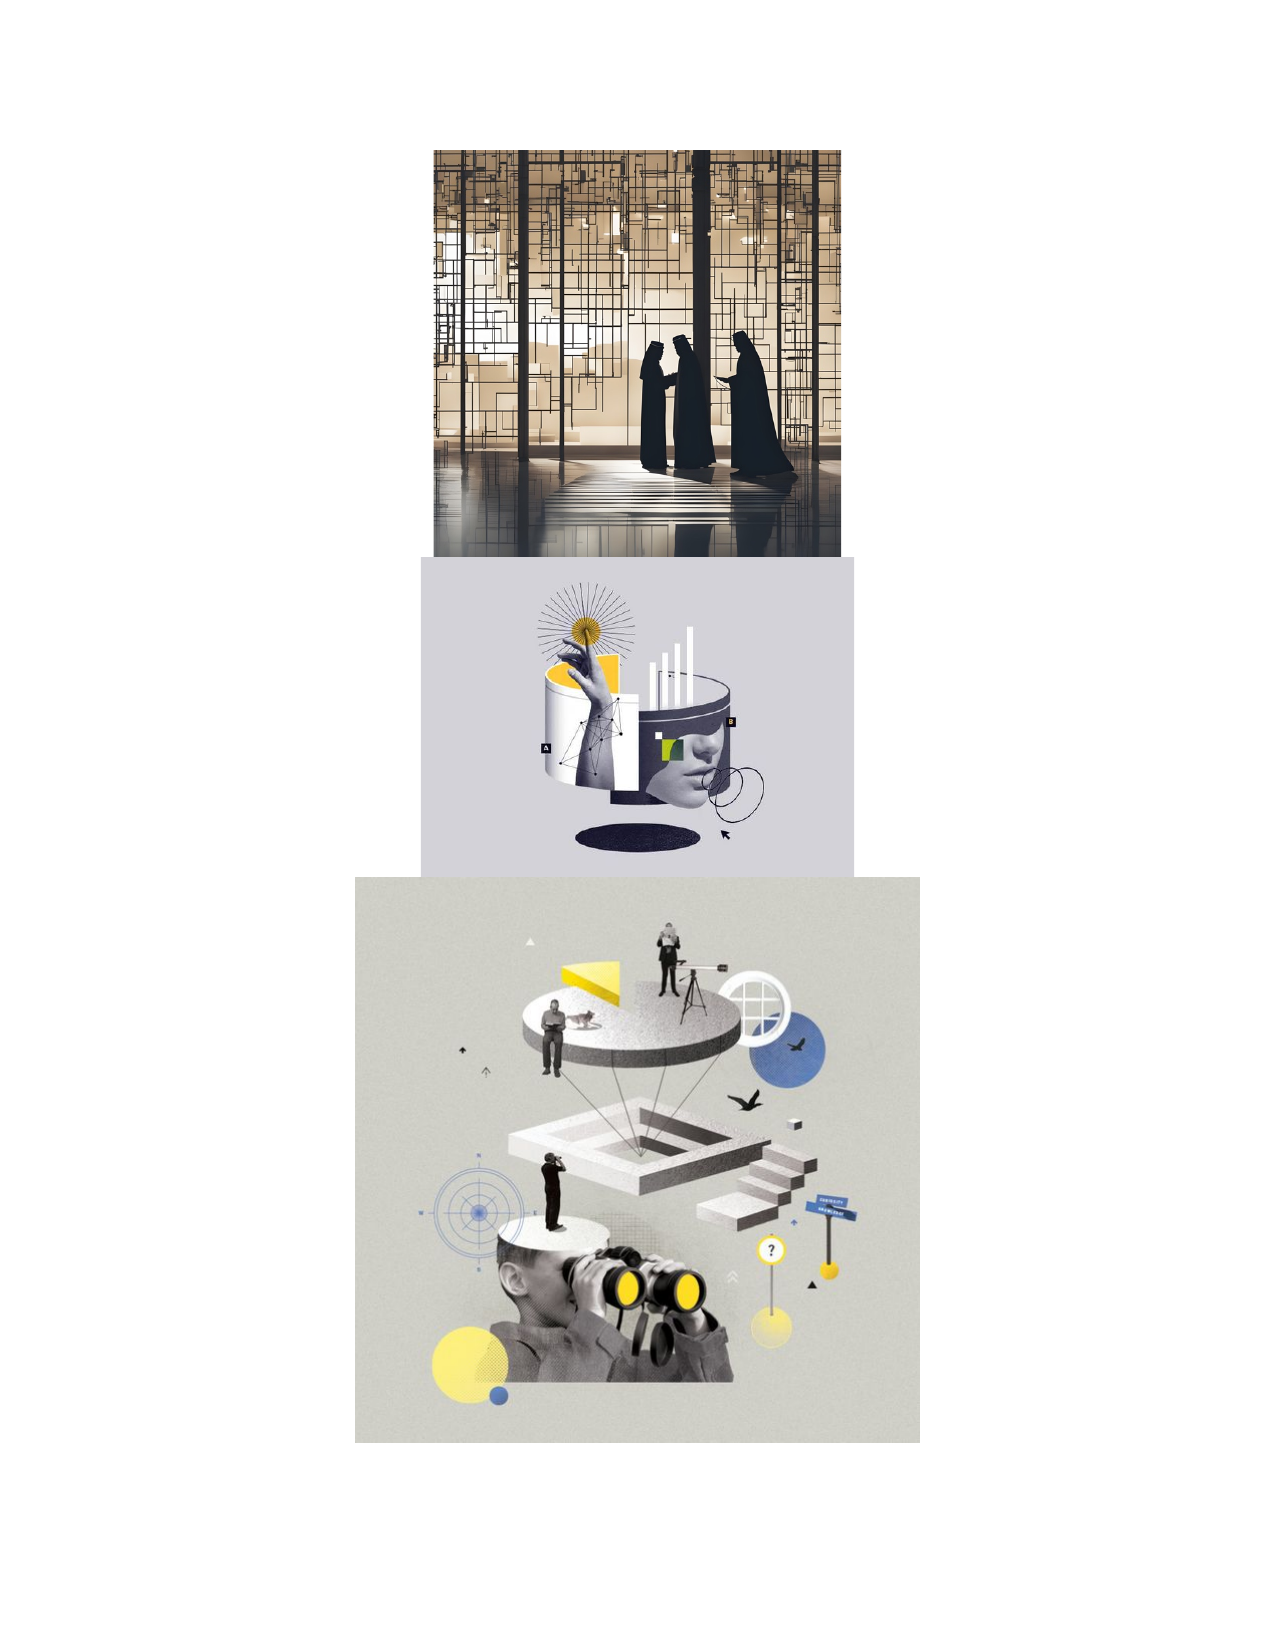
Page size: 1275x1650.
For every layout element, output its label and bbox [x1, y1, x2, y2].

picture [355, 150, 920, 1443]
